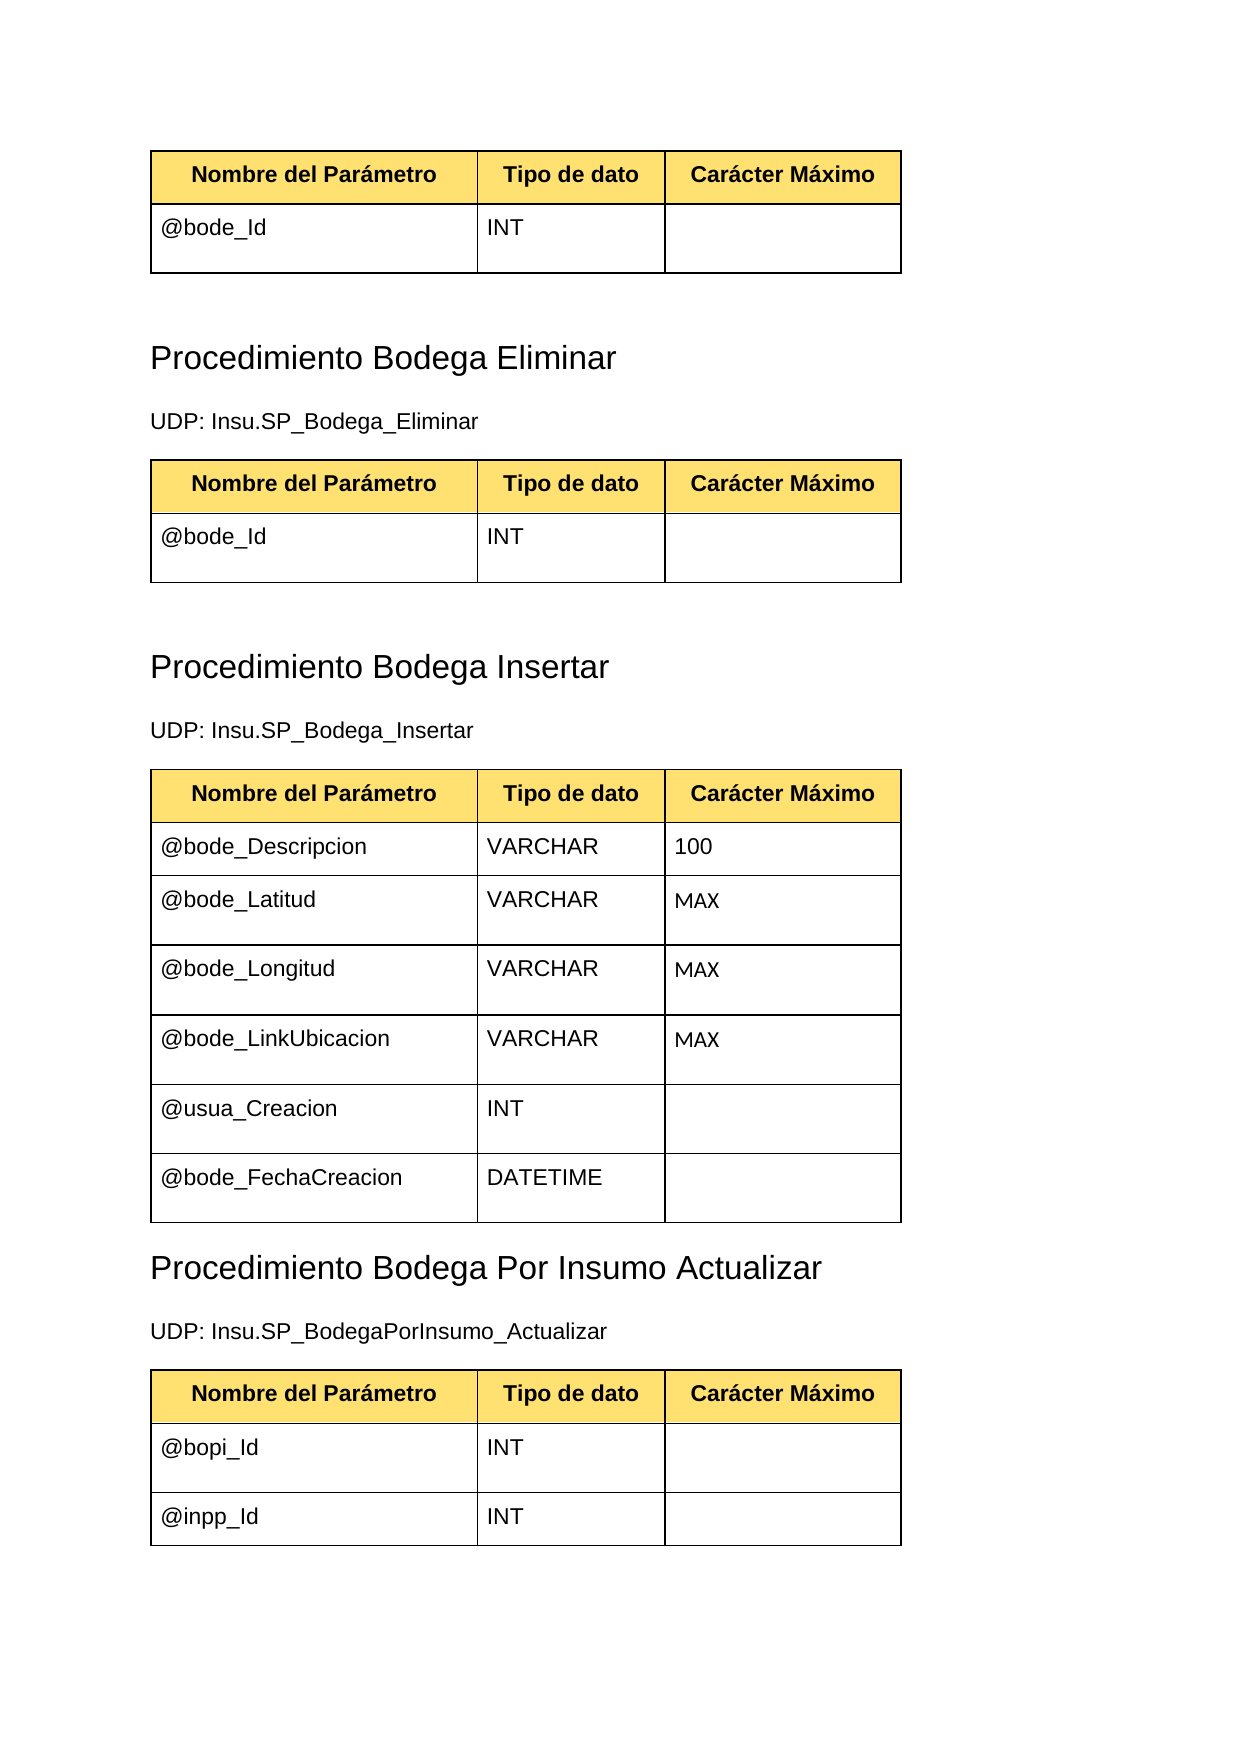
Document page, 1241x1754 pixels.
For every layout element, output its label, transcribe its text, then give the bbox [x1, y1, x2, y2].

table_cell [666, 1424, 900, 1492]
table_header Carácter Máximo [666, 461, 900, 512]
table_header Nombre del Parámetro [152, 152, 477, 203]
table_cell @bode_Latitud [152, 876, 477, 944]
table_cell INT [478, 205, 664, 272]
table_header Nombre del Parámetro [152, 461, 477, 512]
table_cell @bode_Id [152, 514, 477, 582]
table_cell INT [478, 1424, 664, 1492]
table_cell INT [478, 1493, 664, 1545]
table_header Carácter Máximo [666, 152, 900, 203]
table_header Carácter Máximo [666, 1371, 900, 1422]
table_header Tipo de dato [478, 1371, 664, 1422]
table_cell @bode_Longitud [152, 946, 477, 1014]
text UDP: Insu.SP_BodegaPorInsumo_Actualizar [150, 1318, 1090, 1344]
table_cell MAX [666, 876, 900, 944]
table_cell @bopi_Id [152, 1424, 477, 1492]
table_cell VARCHAR [478, 1016, 664, 1083]
subtitle Procedimiento Bodega Por Insumo Actualizar [150, 1248, 1090, 1287]
table_header Tipo de dato [478, 461, 664, 512]
table_cell [666, 1085, 900, 1153]
table_cell @bode_LinkUbicacion [152, 1016, 477, 1083]
table_cell MAX [666, 1016, 900, 1083]
text UDP: Insu.SP_Bodega_Eliminar [150, 408, 1090, 434]
table_header Nombre del Parámetro [152, 770, 477, 822]
table_cell INT [478, 514, 664, 582]
table_cell 100 [666, 823, 900, 875]
table_cell VARCHAR [478, 823, 664, 875]
table_cell @bode_Descripcion [152, 823, 477, 875]
subtitle Procedimiento Bodega Eliminar [150, 338, 1090, 377]
text UDP: Insu.SP_Bodega_Insertar [150, 717, 1090, 743]
table_header Tipo de dato [478, 152, 664, 203]
table_cell MAX [666, 946, 900, 1014]
subtitle Procedimiento Bodega Insertar [150, 648, 1090, 686]
table_cell @inpp_Id [152, 1493, 477, 1545]
table_header Tipo de dato [478, 770, 664, 822]
table_cell [666, 1493, 900, 1545]
table_cell VARCHAR [478, 876, 664, 944]
table_header Nombre del Parámetro [152, 1371, 477, 1422]
table_cell @bode_FechaCreacion [152, 1154, 477, 1222]
table_cell [666, 514, 900, 582]
table_cell [666, 1154, 900, 1222]
table_cell VARCHAR [478, 946, 664, 1014]
table_cell INT [478, 1085, 664, 1153]
table_cell DATETIME [478, 1154, 664, 1222]
table_cell @usua_Creacion [152, 1085, 477, 1153]
table_cell [666, 205, 900, 272]
table_cell @bode_Id [152, 205, 477, 272]
table_header Carácter Máximo [666, 770, 900, 822]
